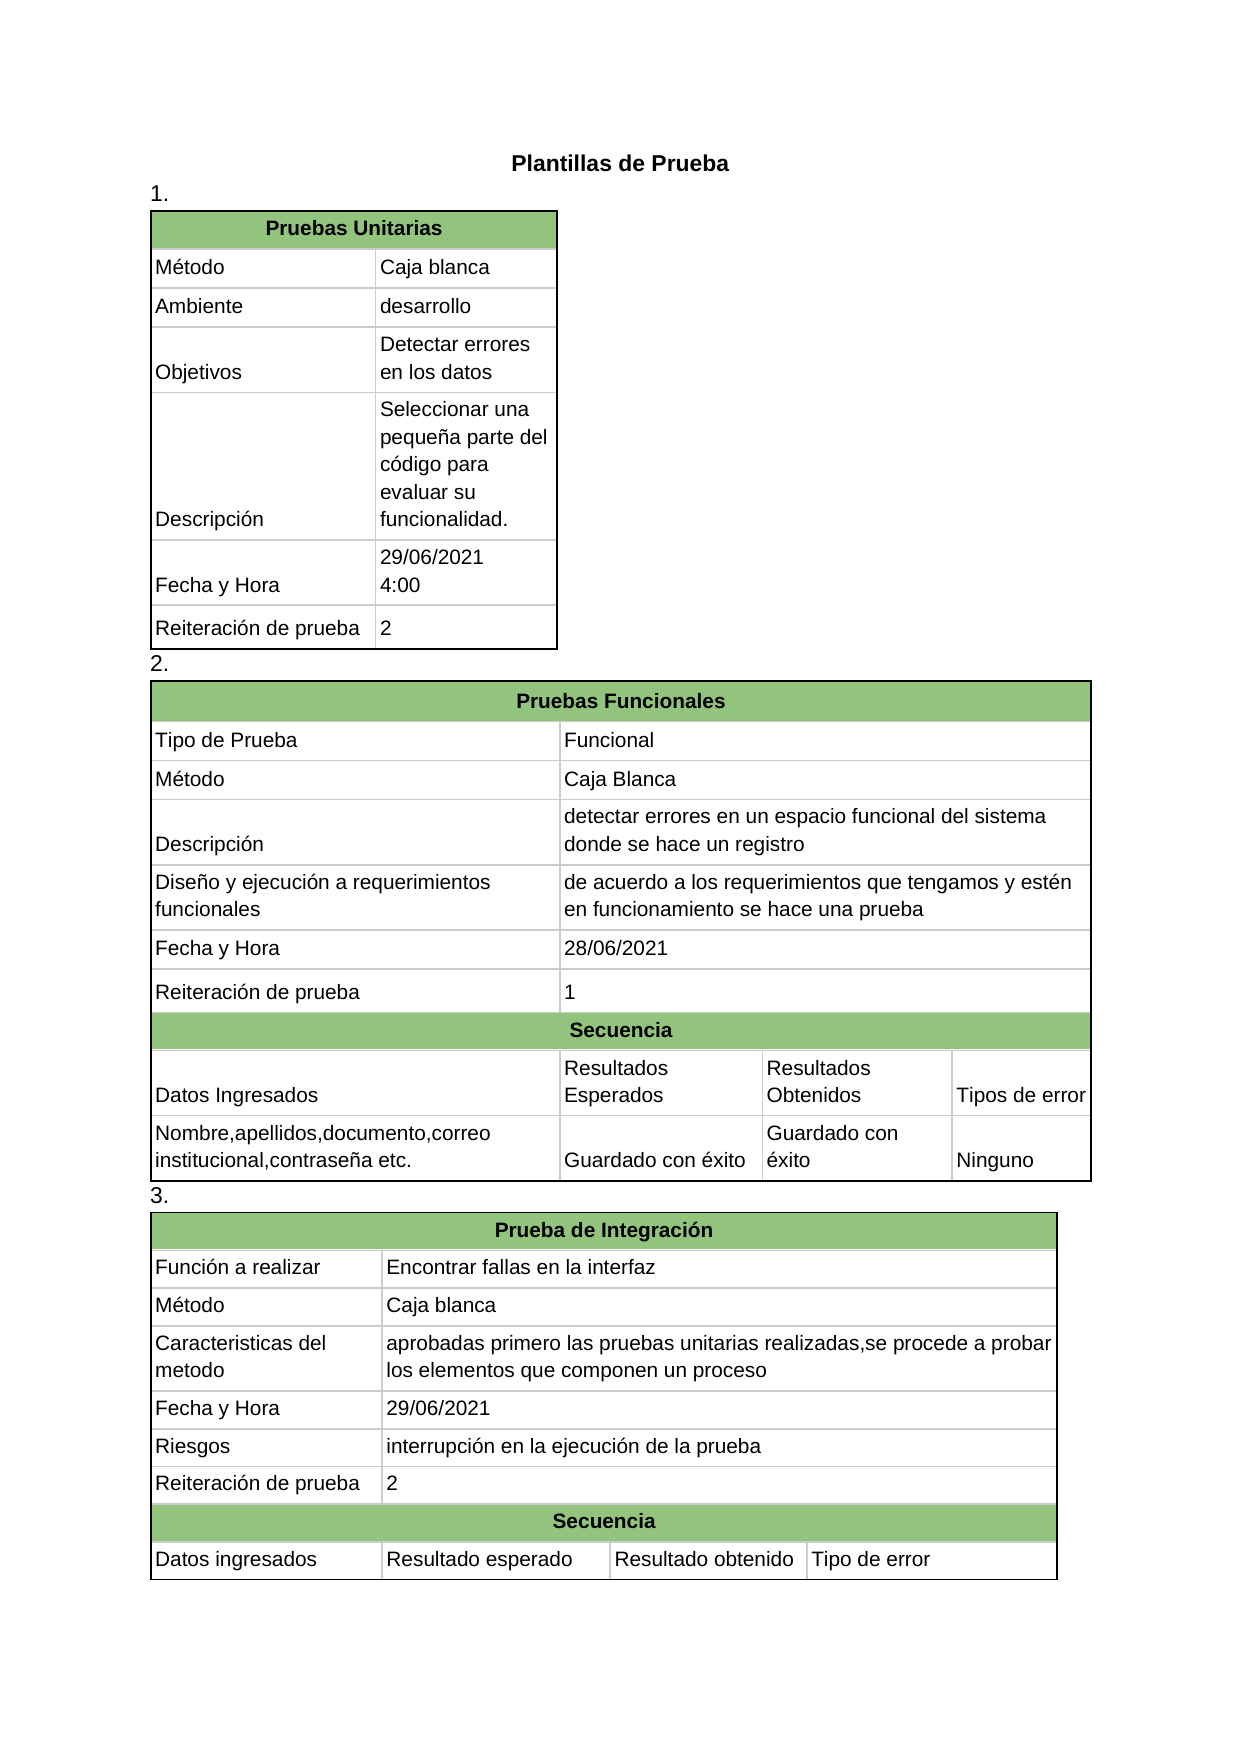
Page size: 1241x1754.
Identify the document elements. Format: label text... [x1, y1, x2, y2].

table_cell Secuencia [152, 1013, 1090, 1049]
table_cell 1 [561, 970, 1090, 1012]
table_cell Guardado con éxito [561, 1116, 762, 1180]
table_cell Tipo de error [808, 1543, 1056, 1579]
table_cell Resultado obtenido [611, 1543, 806, 1579]
table_cell 2 [383, 1467, 1056, 1503]
table_cell Objetivos [152, 328, 375, 391]
table_cell Encontrar fallas en la interfaz [383, 1251, 1056, 1287]
table_cell Ninguno [953, 1116, 1090, 1180]
table_cell Reiteración de prueba [152, 970, 559, 1012]
table_cell desarrollo [376, 289, 556, 326]
table_cell Caja blanca [383, 1289, 1056, 1325]
table_cell Datos Ingresados [152, 1051, 559, 1115]
table_cell Riesgos [152, 1430, 381, 1466]
table_cell Caracteristicas del metodo [152, 1327, 381, 1390]
table_cell Caja blanca [376, 250, 556, 287]
table_cell Fecha y Hora [152, 541, 375, 604]
table_cell Diseño y ejecución a requerimientos funcionales [152, 866, 559, 929]
table_cell Fecha y Hora [152, 1392, 381, 1428]
table_cell Caja Blanca [561, 761, 1090, 799]
text 2. [150, 650, 1090, 676]
table_cell interrupción en la ejecución de la prueba [383, 1430, 1056, 1466]
text Plantillas de Prueba [150, 150, 1090, 176]
table_cell Reiteración de prueba [152, 1467, 381, 1503]
table_cell Reiteración de prueba [152, 606, 375, 648]
table_cell Seleccionar una pequeña parte del código para evaluar su funcionalidad. [376, 393, 556, 539]
table_cell Datos ingresados [152, 1543, 381, 1579]
table_cell Detectar errores en los datos [376, 328, 556, 391]
table_cell Tipos de error [953, 1051, 1090, 1115]
table_cell Nombre,apellidos,documento,correo institucional,contraseña etc. [152, 1116, 559, 1180]
table_header Prueba de Integración [152, 1213, 1056, 1249]
table_cell Guardado con éxito [763, 1116, 951, 1180]
table_cell Secuencia [152, 1505, 1056, 1541]
table_cell Método [152, 1289, 381, 1325]
table_cell Fecha y Hora [152, 931, 559, 968]
table_cell Resultados Esperados [561, 1051, 762, 1115]
table_cell de acuerdo a los requerimientos que tengamos y estén en funcionamiento se hace una prueba [561, 866, 1090, 929]
table_cell Resultado esperado [383, 1543, 609, 1579]
table_cell aprobadas primero las pruebas unitarias realizadas,se procede a probar los elementos que componen un proceso [383, 1327, 1056, 1390]
table_cell 29/06/2021 4:00 [376, 541, 556, 604]
table_cell Descripción [152, 393, 375, 539]
table_cell Tipo de Prueba [152, 722, 559, 759]
table_cell Método [152, 761, 559, 799]
table_cell 28/06/2021 [561, 931, 1090, 968]
table_cell Función a realizar [152, 1251, 381, 1287]
table_cell 2 [376, 606, 556, 648]
table_cell Ambiente [152, 289, 375, 326]
table_cell Resultados Obtenidos [763, 1051, 951, 1115]
table_header Pruebas Unitarias [152, 212, 556, 248]
table_cell Descripción [152, 800, 559, 864]
text 3. [150, 1182, 1090, 1208]
table_cell Método [152, 250, 375, 287]
table_cell Funcional [561, 722, 1090, 759]
table_header Pruebas Funcionales [152, 682, 1090, 721]
table_cell 29/06/2021 [383, 1392, 1056, 1428]
table_cell detectar errores en un espacio funcional del sistema donde se hace un registro [561, 800, 1090, 864]
text 1. [150, 180, 1090, 207]
